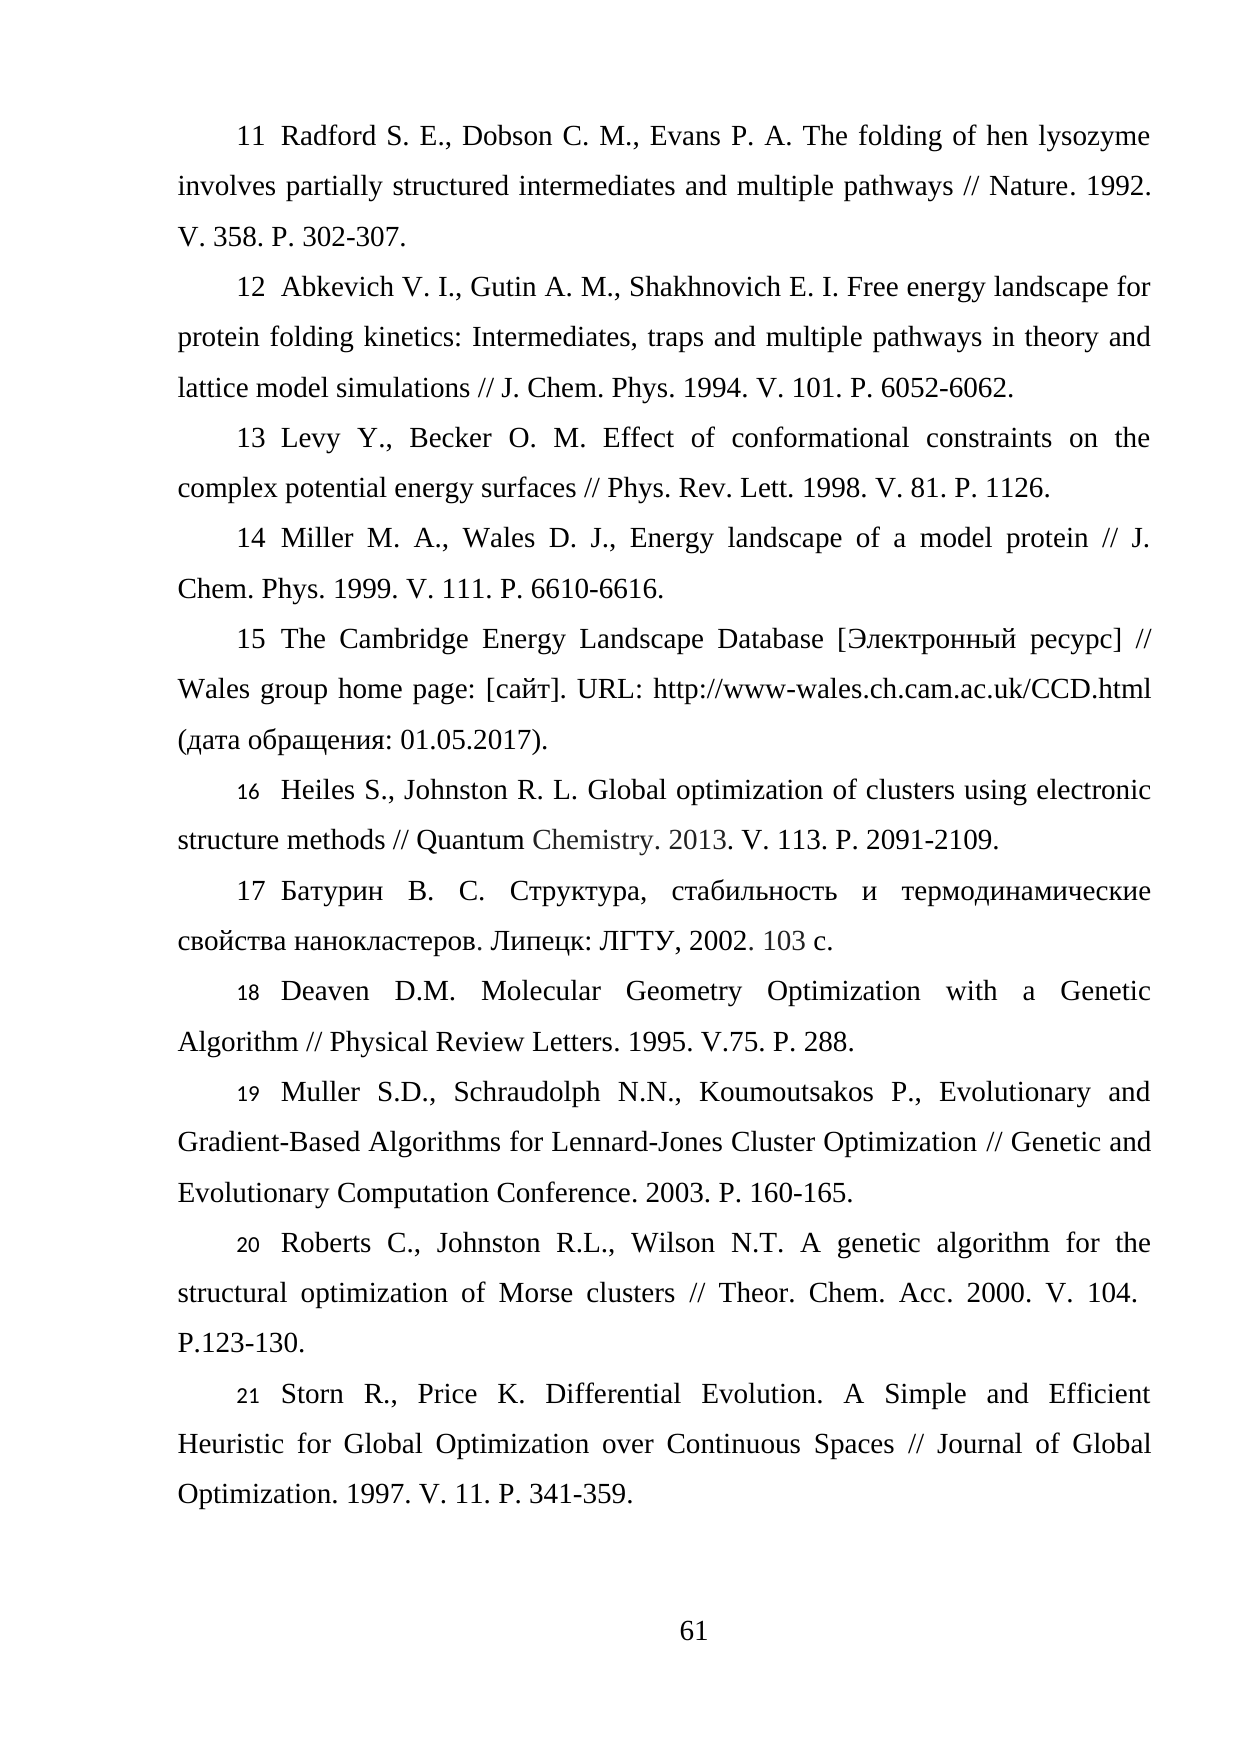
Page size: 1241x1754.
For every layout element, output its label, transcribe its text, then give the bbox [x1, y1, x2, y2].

list Abkevich V. I., Gutin A. M., Shakhnovich E. I. Free energy landscape for protein folding kinetics: Intermediates, traps and multiple pathways in theory and lattice model simulations // J. Chem. Phys. 1994. V. 101. P. 6052-6062. [177, 269, 1152, 403]
list Muller S.D., Schraudolph N.N., Koumoutsakos P., Evolutionary and Gradient-Based Algorithms for Lennard-Jones Cluster Optimization // Genetic and Evolutionary Computation Conference. 2003. P. 160-165. [177, 1074, 1152, 1208]
list Батурин В. С. Структура, стабильность и термодинамические свойства нанокластеров. Липецк: ЛГТУ, 2002. 103 с. [177, 873, 1152, 957]
list Roberts C., Johnston R.L., Wilson N.T. A genetic algorithm for the structural optimization of Morse clusters // Theor. Chem. Acc. 2000. V. 104. P.123-130. [177, 1225, 1152, 1359]
list Heiles S., Johnston R. L. Global optimization of clusters using electronic structure methods // Quantum Chemistry. 2013. V. 113. P. 2091-2109. [177, 772, 1152, 856]
list Levy Y., Becker O. M. Effect of conformational constraints on the complex potential energy surfaces // Phys. Rev. Lett. 1998. V. 81. P. 1126. [177, 420, 1152, 504]
list Deaven D.M. Molecular Geometry Optimization with a Genetic Algorithm // Physical Review Letters. 1995. V.75. P. 288. [177, 973, 1152, 1057]
list Radford S. E., Dobson C. M., Evans P. A. The folding of hen lysozyme involves partially structured intermediates and multiple pathways // Nature. 1992. V. 358. P. 302-307. [177, 118, 1152, 252]
list Storn R., Price K. Differential Evolution. A Simple and Efficient Heuristic for Global Optimization over Continuous Spaces // Journal of Global Optimization. 1997. V. 11. P. 341-359. [177, 1376, 1152, 1510]
list The Cambridge Energy Landscape Database [Электронный ресурс] // Wales group home page: [сайт]. URL: http://www-wales.ch.cam.ac.uk/CCD.html (дата обращения: 01.05.2017). [177, 621, 1152, 755]
list Miller M. A., Wales D. J., Energy landscape of a model protein // J. Chem. Phys. 1999. V. 111. P. 6610-6616. [177, 521, 1152, 604]
